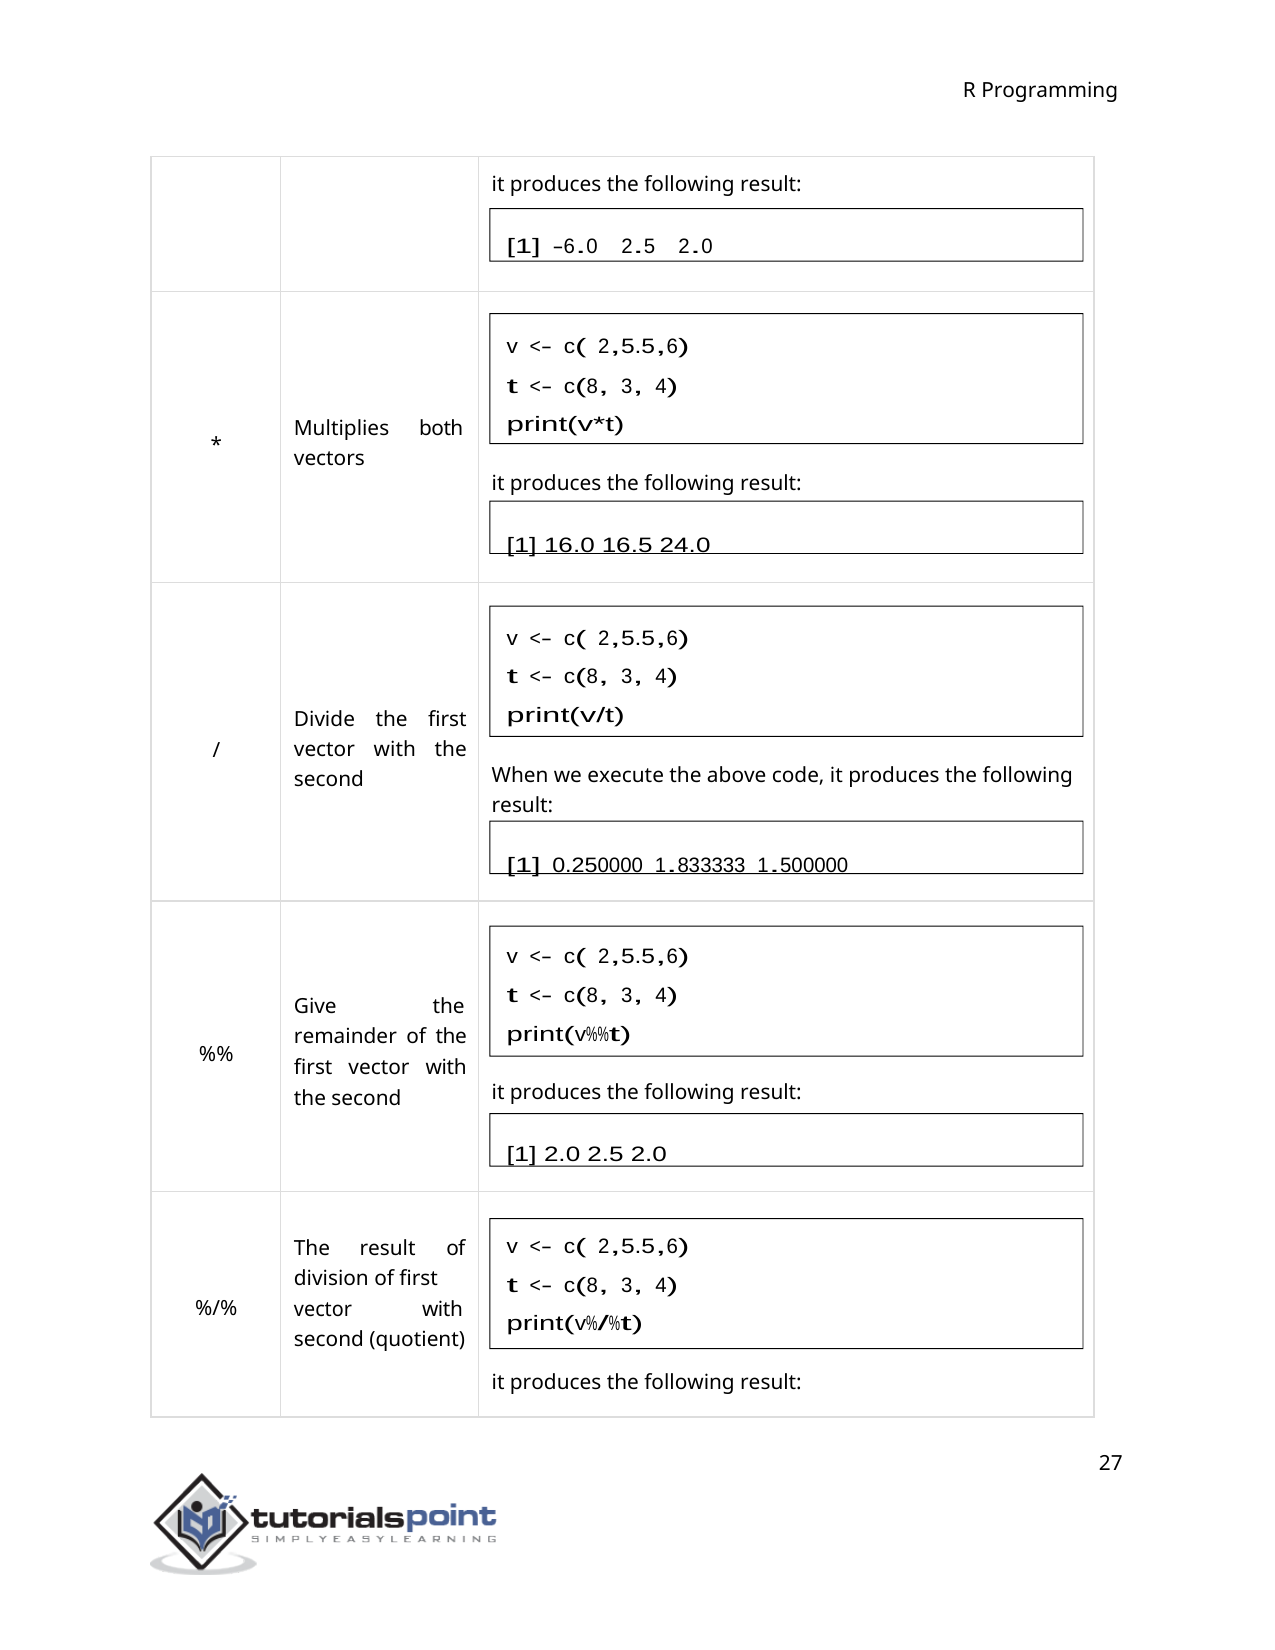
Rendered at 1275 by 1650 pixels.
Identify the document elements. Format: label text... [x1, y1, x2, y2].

picture [150, 1473, 497, 1575]
table_cell Give the remainder of the first vector with the second [281, 902, 478, 1191]
table_cell / [152, 583, 280, 900]
table_cell Divide the first vector with the second [281, 583, 478, 900]
table_cell v <- c( 2,5.5,6) t <- c(8, 3, 4) print(v*t) it produces the following result: [1] 16.0 16.5 24.0 [479, 292, 1093, 581]
table_cell * [152, 292, 280, 581]
table_cell %% [152, 902, 280, 1191]
table_cell Multiplies both vectors [281, 292, 478, 581]
table_cell v <- c( 2,5.5,6) t <- c(8, 3, 4) print(v/t) When we execute the above code, it produces the following result: [1] 0.250000 1.833333 1.500000 [479, 583, 1093, 900]
table_cell v <- c( 2,5.5,6) t <- c(8, 3, 4) print(v%%t) it produces the following result: [1] 2.0 2.5 2.0 [479, 902, 1093, 1191]
table_header it produces the following result: [1] -6.0 2.5 2.0 [479, 157, 1093, 291]
table_cell %/% [152, 1192, 280, 1416]
table_header [281, 157, 478, 291]
table_header [152, 157, 280, 291]
table_cell The result of division of first vector with second (quotient) [281, 1192, 478, 1416]
table_cell v <- c( 2,5.5,6) t <- c(8, 3, 4) print(v%/%t) it produces the following result: [479, 1192, 1093, 1416]
